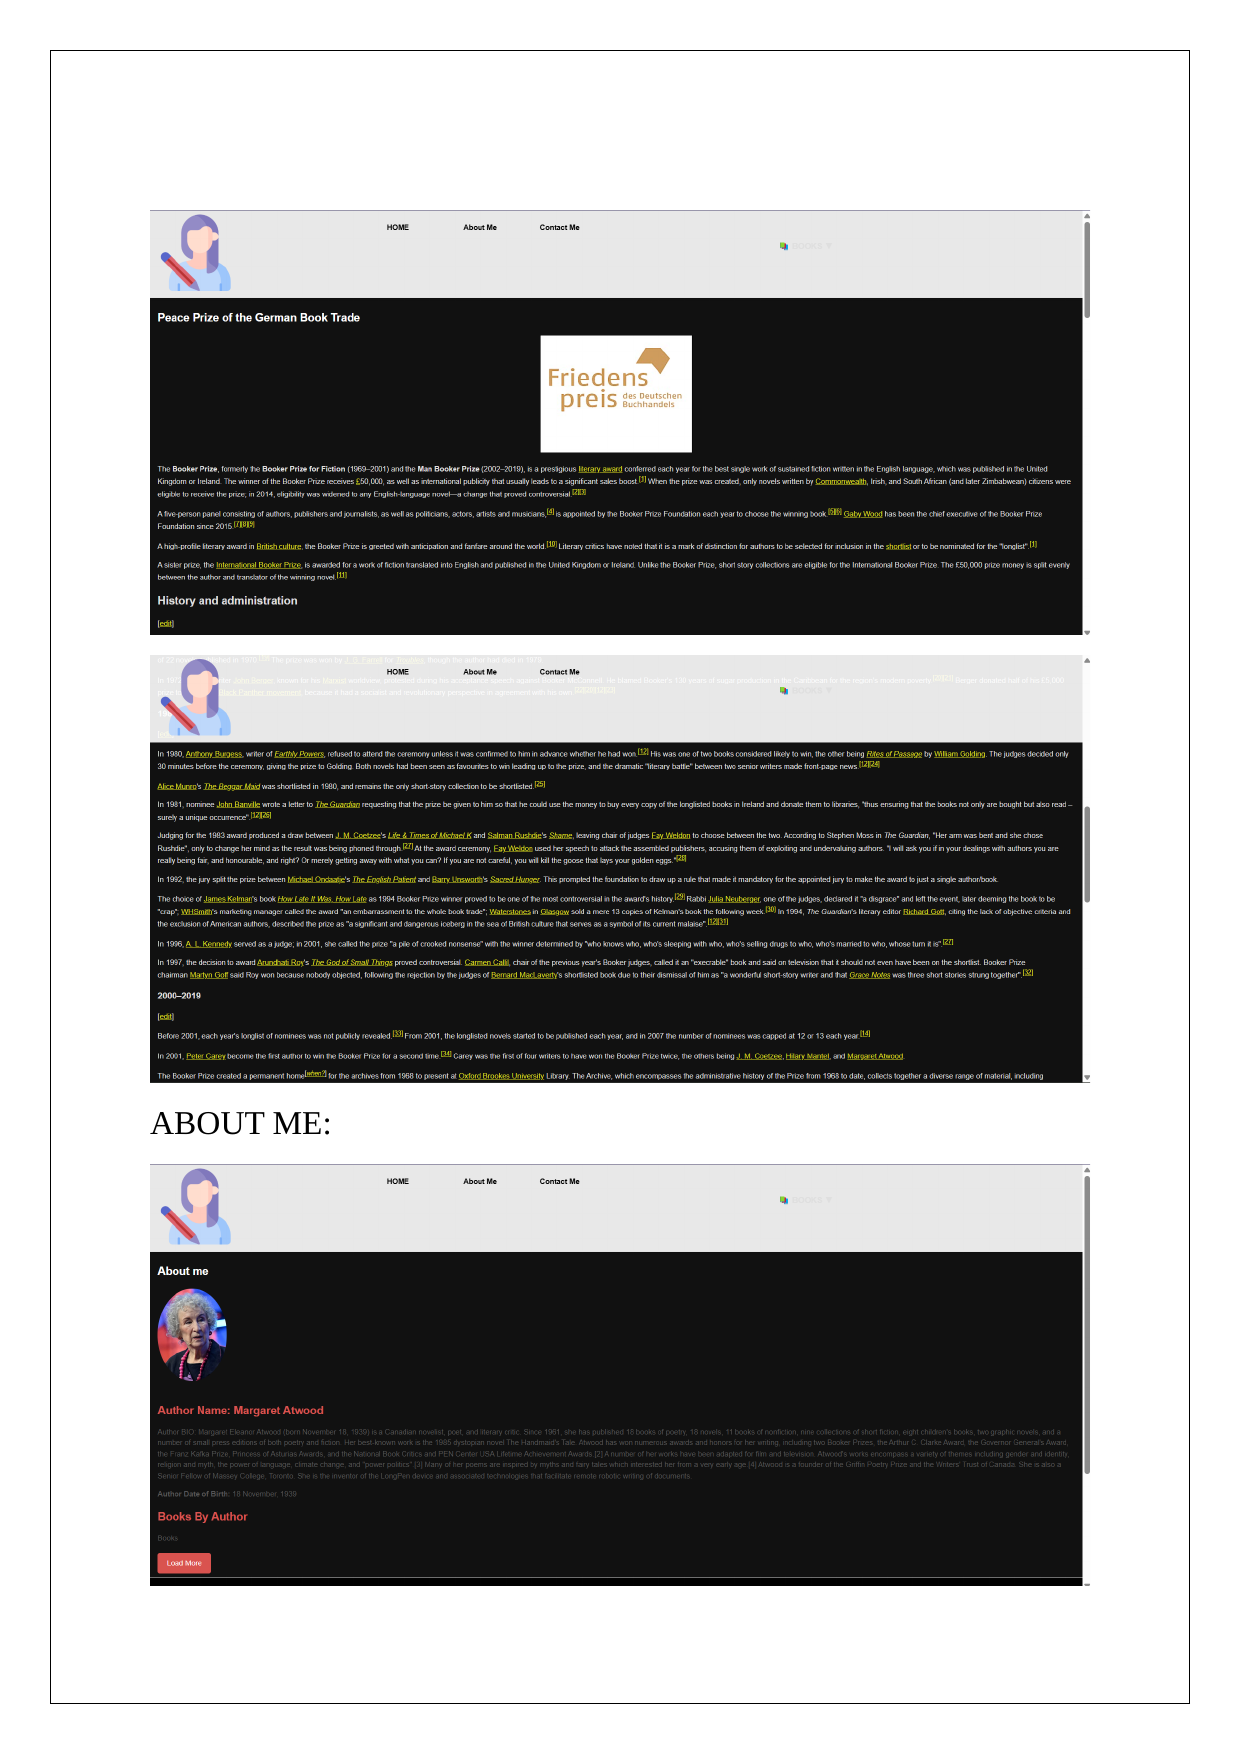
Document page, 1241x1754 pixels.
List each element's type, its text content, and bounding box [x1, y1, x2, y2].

text ABOUT ME: [150, 1103, 1090, 1142]
picture [150, 655, 1091, 1083]
picture [150, 1164, 1091, 1586]
picture [150, 210, 1091, 635]
